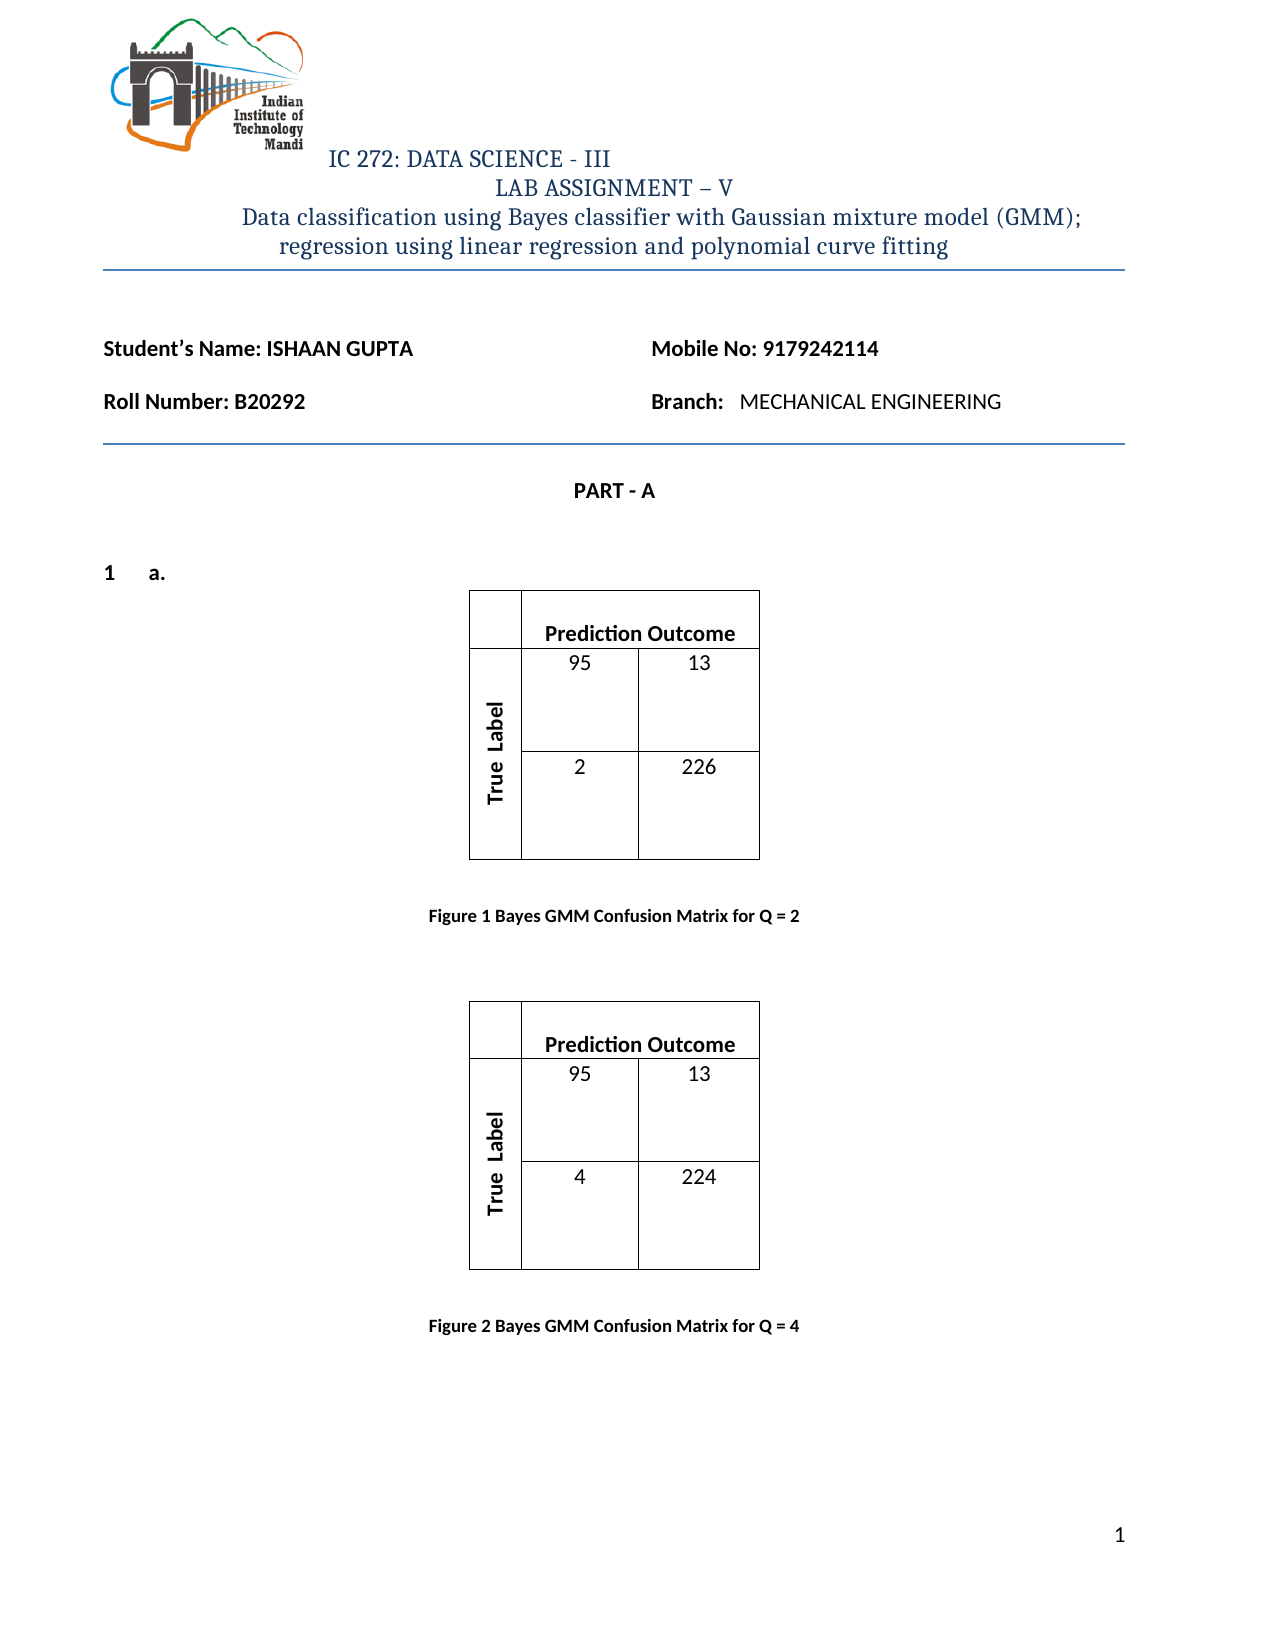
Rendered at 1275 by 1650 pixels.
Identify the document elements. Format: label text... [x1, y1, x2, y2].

table_cell 4 [522, 1162, 638, 1269]
table_cell True Label [470, 649, 521, 859]
subtitle a. [103, 558, 1125, 586]
table_header [470, 591, 521, 647]
text Roll Number: B20292 [103, 387, 577, 415]
text Branch: MECHANICAL ENGINEERING [651, 387, 1125, 415]
table_header [470, 1002, 521, 1058]
table_cell 95 [522, 1059, 638, 1161]
picture [103, 0, 313, 168]
table_header Prediction Outcome [522, 1002, 759, 1058]
text PART - A [103, 476, 1125, 504]
table_cell 2 [522, 752, 638, 859]
table_header Prediction Outcome [522, 591, 759, 647]
table_cell 224 [639, 1162, 759, 1269]
table_cell 95 [522, 649, 638, 751]
table_cell 13 [639, 649, 759, 751]
table_cell 13 [639, 1059, 759, 1161]
text Figure 2 Bayes GMM Confusion Matrix for Q = 4 [103, 1314, 1125, 1337]
table_cell 226 [639, 752, 759, 859]
table_cell True Label [470, 1059, 521, 1269]
text Mobile No: 9179242114 [651, 334, 1125, 362]
text Student’s Name: ISHAAN GUPTA [103, 334, 577, 362]
text Figure 1 Bayes GMM Confusion Matrix for Q = 2 [103, 904, 1125, 927]
